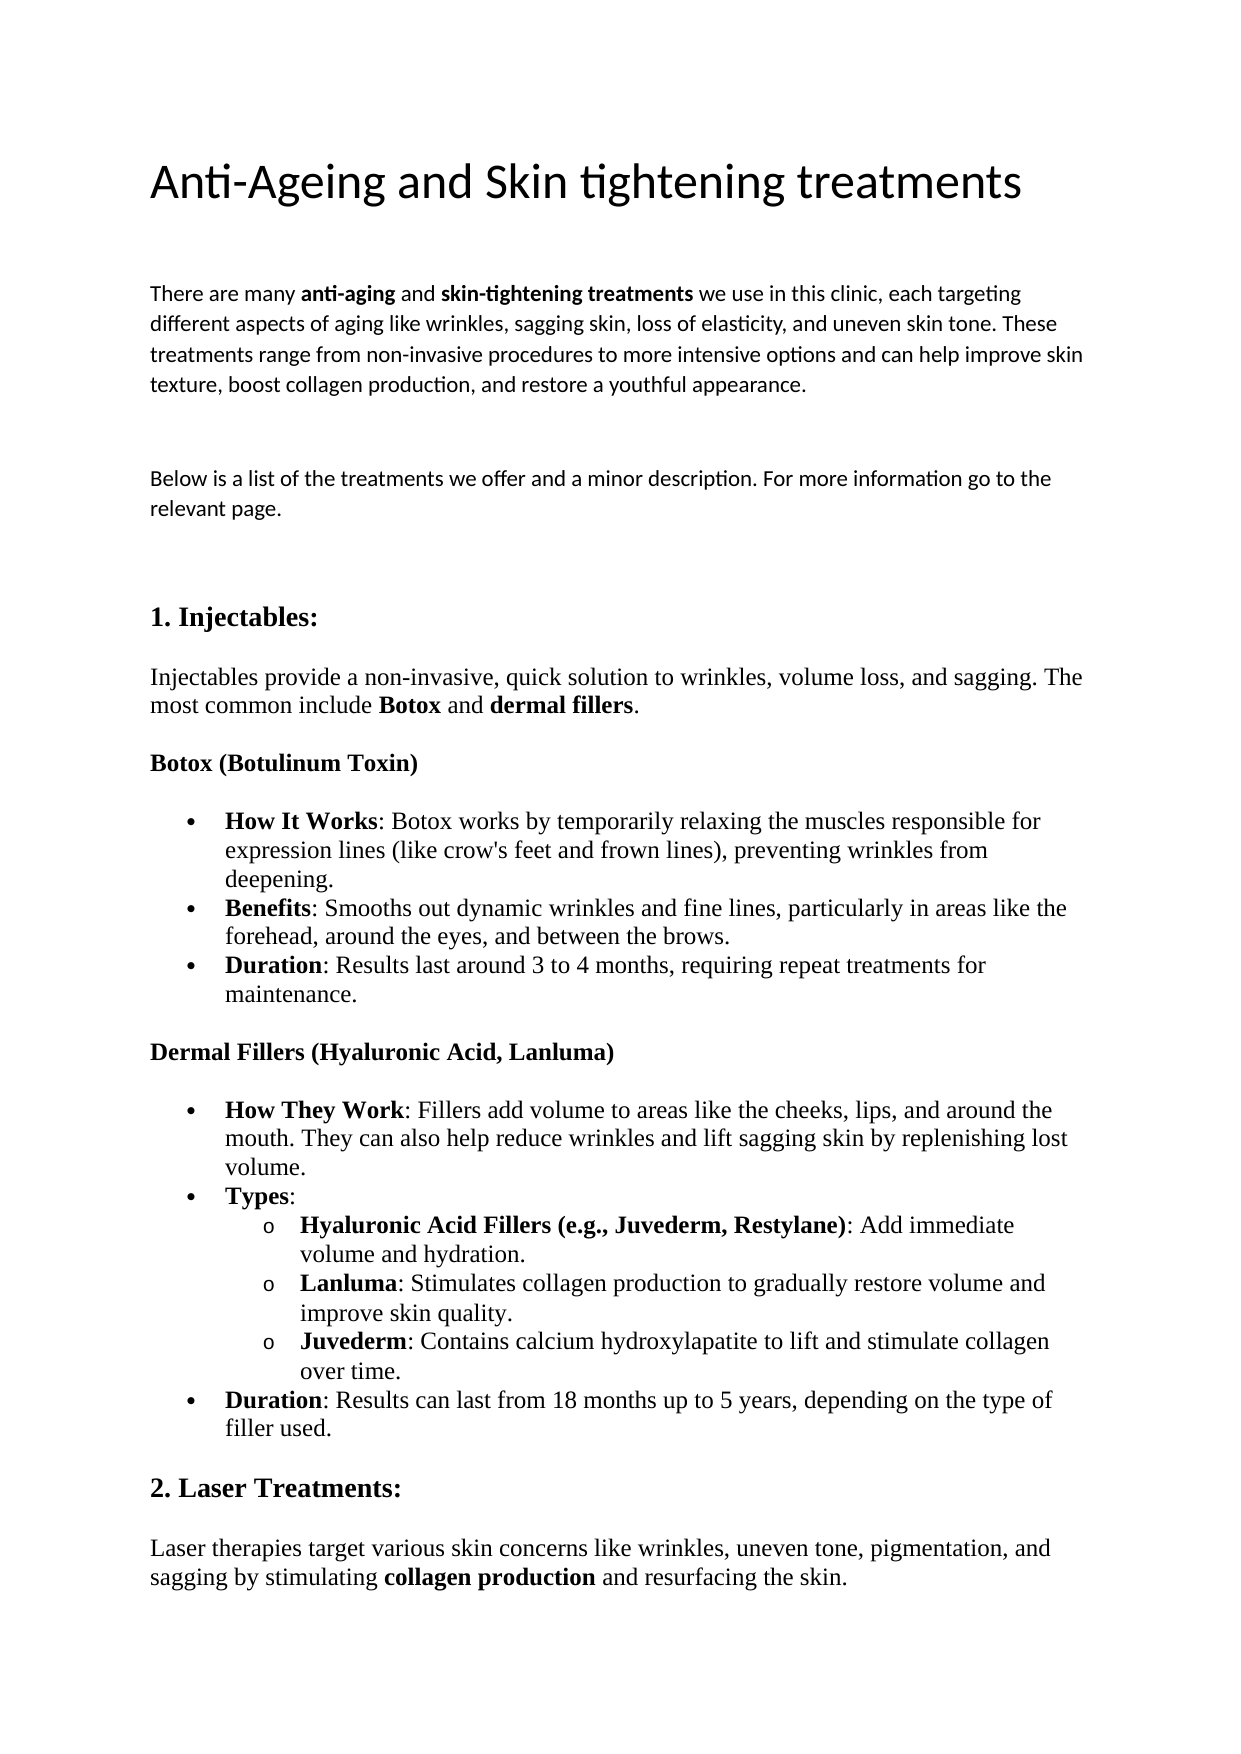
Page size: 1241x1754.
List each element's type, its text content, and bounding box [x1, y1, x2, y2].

list Lanluma: Stimulates collagen production to gradually restore volume and improve skin quality. [262, 1268, 1090, 1326]
text 2. Laser Treatments: [150, 1471, 1090, 1504]
text Anti-Ageing and Skin tightening treatments [150, 150, 1090, 211]
text Botox (Botulinum Toxin) [150, 748, 1090, 777]
text Below is a list of the treatments we offer and a minor description. For more information go to the relevant page. [150, 464, 1090, 522]
list Duration: Results last around 3 to 4 months, requiring repeat treatments for maintenance. [187, 950, 1090, 1008]
list Benefits: Smooths out dynamic wrinkles and fine lines, particularly in areas like the forehead, around the eyes, and between the brows. [187, 893, 1090, 950]
list Types: [187, 1181, 1090, 1210]
list How They Work: Fillers add volume to areas like the cheeks, lips, and around the mouth. They can also help reduce wrinkles and lift sagging skin by replenishing lost volume. [187, 1095, 1090, 1181]
text Dermal Fillers (Hyaluronic Acid, Lanluma) [150, 1037, 1090, 1066]
list Duration: Results can last from 18 months up to 5 years, depending on the type of filler used. [187, 1385, 1090, 1442]
list Juvederm: Contains calcium hydroxylapatite to lift and stimulate collagen over time. [262, 1326, 1090, 1385]
list Hyaluronic Acid Fillers (e.g., Juvederm, Restylane): Add immediate volume and hydration. [262, 1210, 1090, 1268]
text Laser therapies target various skin concerns like wrinkles, uneven tone, pigmentation, and sagging by stimulating collagen production and resurfacing the skin. [150, 1533, 1090, 1590]
text There are many anti-aging and skin-tightening treatments we use in this clinic, each targeting different aspects of aging like wrinkles, sagging skin, loss of elasticity, and uneven skin tone. These treatments range from non-invasive procedures to more intensive options and can help improve skin texture, boost collagen production, and restore a youthful appearance. [150, 279, 1090, 398]
text 1. Injectables: [150, 600, 1090, 633]
list How It Works: Botox works by temporarily relaxing the muscles responsible for expression lines (like crow's feet and frown lines), preventing wrinkles from deepening. [187, 806, 1090, 893]
text Injectables provide a non-invasive, quick solution to wrinkles, volume loss, and sagging. The most common include Botox and dermal fillers. [150, 662, 1090, 719]
